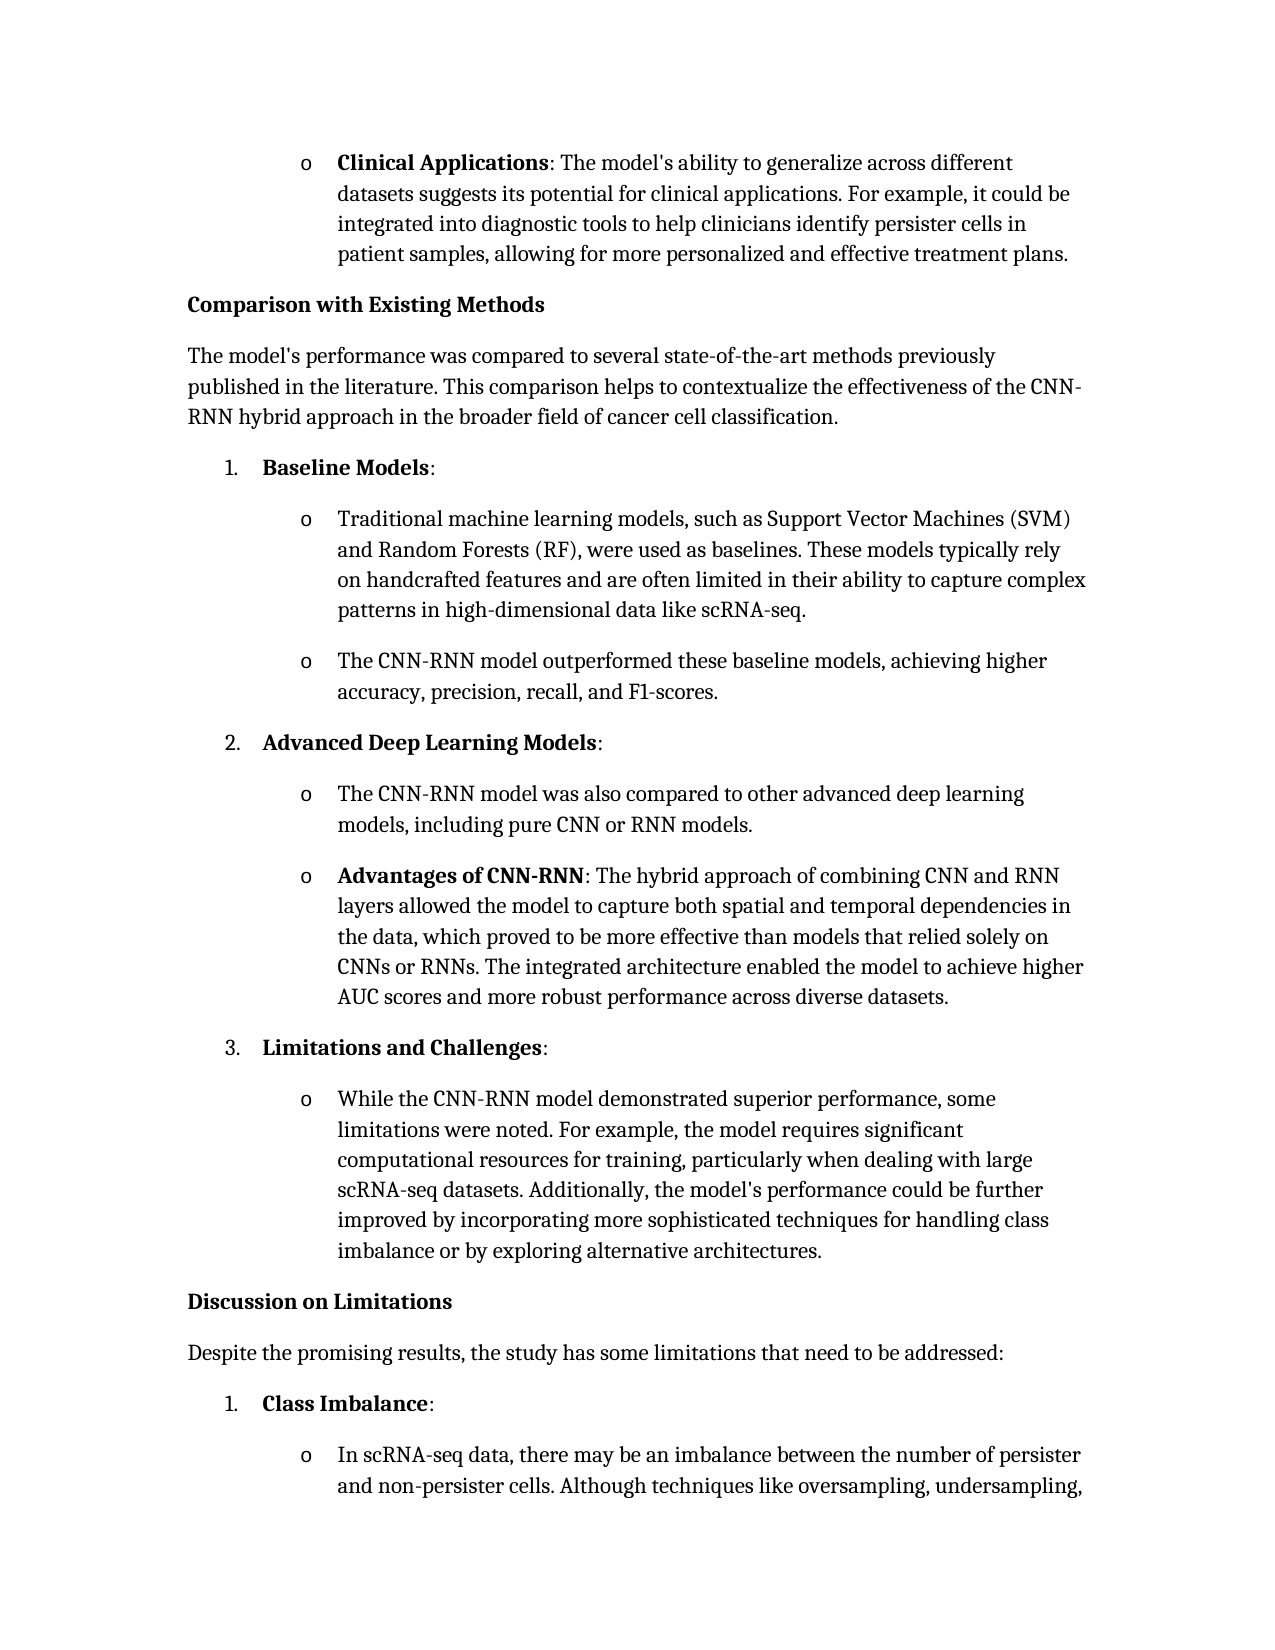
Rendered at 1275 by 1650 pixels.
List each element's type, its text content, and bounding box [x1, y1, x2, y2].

list Limitations and Challenges: [225, 1035, 1087, 1061]
list Advantages of CNN-RNN: The hybrid approach of combining CNN and RNN layers allowed the model to capture both spatial and temporal dependencies in the data, which proved to be more effective than models that relied solely on CNNs or RNNs. The integrated architecture enabled the model to achieve higher AUC scores and more robust performance across diverse datasets. [300, 862, 1087, 1010]
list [300, 1442, 1087, 1499]
text Discussion on Limitations [187, 1288, 1087, 1315]
list Traditional machine learning models, such as Support Vector Machines (SVM) and Random Forests (RF), were used as baselines. These models typically rely on handcrafted features and are often limited in their ability to capture complex patterns in high-dimensional data like scRNA-seq. [300, 506, 1087, 623]
list Baseline Models: [225, 455, 1087, 481]
text The model's performance was compared to several state-of-the-art methods previously published in the literature. This comparison helps to contextualize the effectiveness of the CNN-RNN hybrid approach in the broader field of cancer cell classification. [187, 343, 1087, 430]
list The CNN-RNN model was also compared to other advanced deep learning models, including pure CNN or RNN models. [300, 781, 1087, 838]
list While the CNN-RNN model demonstrated superior performance, some limitations were noted. For example, the model requires significant computational resources for training, particularly when dealing with large scRNA-seq datasets. Additionally, the model's performance could be further improved by incorporating more sophisticated techniques for handling class imbalance or by exploring alternative architectures. [300, 1086, 1087, 1264]
text Despite the promising results, the study has some limitations that need to be addressed: [187, 1339, 1087, 1366]
list Class Imbalance: [225, 1391, 1087, 1417]
list Clinical Applications: The model's ability to generalize across different datasets suggests its potential for clinical applications. For example, it could be integrated into diagnostic tools to help clinicians identify persister cells in patient samples, allowing for more personalized and effective treatment plans. [300, 150, 1087, 267]
text Comparison with Existing Methods [187, 292, 1087, 318]
list The CNN-RNN model outperformed these baseline models, achieving higher accuracy, precision, recall, and F1-scores. [300, 648, 1087, 705]
list Advanced Deep Learning Models: [225, 730, 1087, 756]
